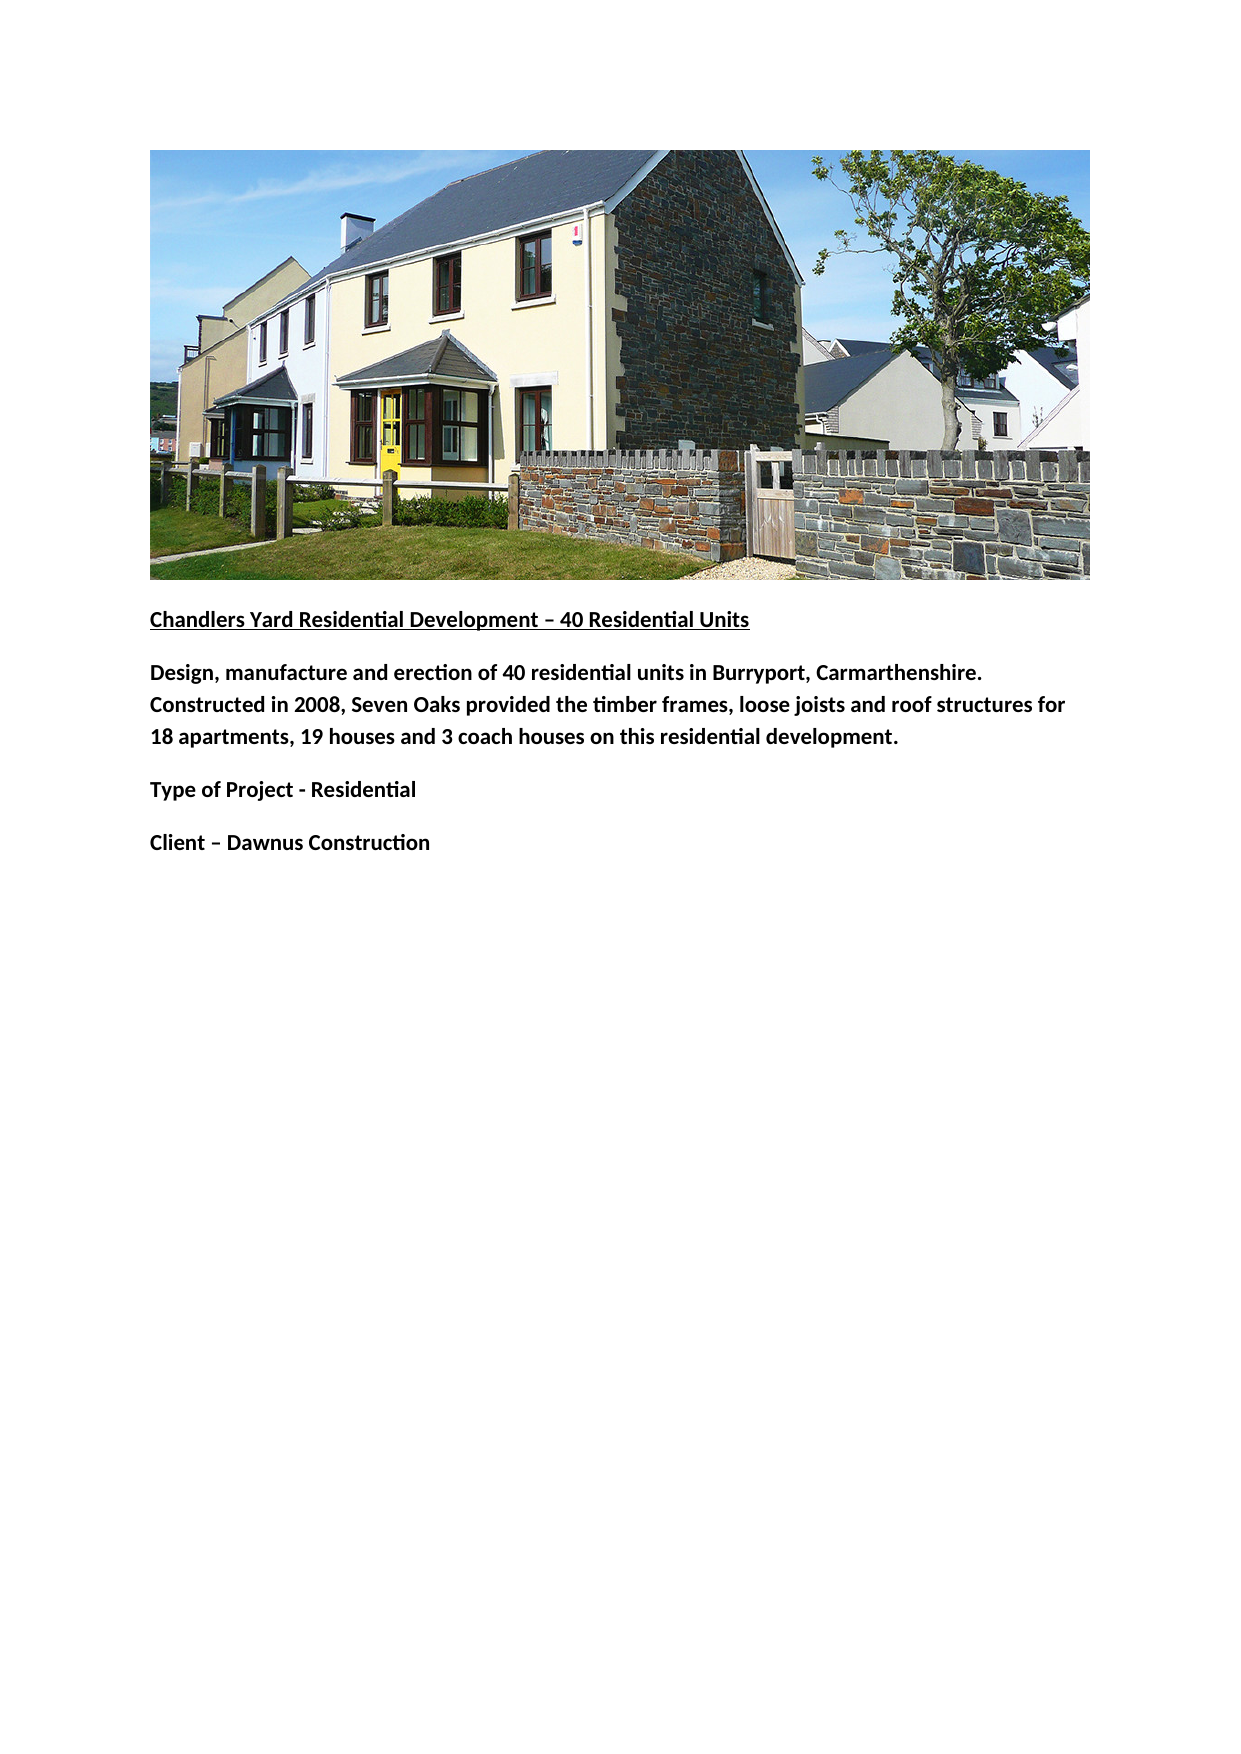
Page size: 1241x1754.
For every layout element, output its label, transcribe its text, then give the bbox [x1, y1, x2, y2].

text Chandlers Yard Residential Development – 40 Residential Units [150, 605, 1090, 633]
text Type of Project - Residential [150, 775, 1090, 803]
text Client – Dawnus Construction [150, 828, 1090, 856]
text Design, manufacture and erection of 40 residential units in Burryport, Carmarthenshire. Constructed in 2008, Seven Oaks provided the timber frames, loose joists and roof structures for 18 apartments, 19 houses and 3 coach houses on this residential development. [150, 658, 1090, 750]
picture [150, 150, 1090, 580]
